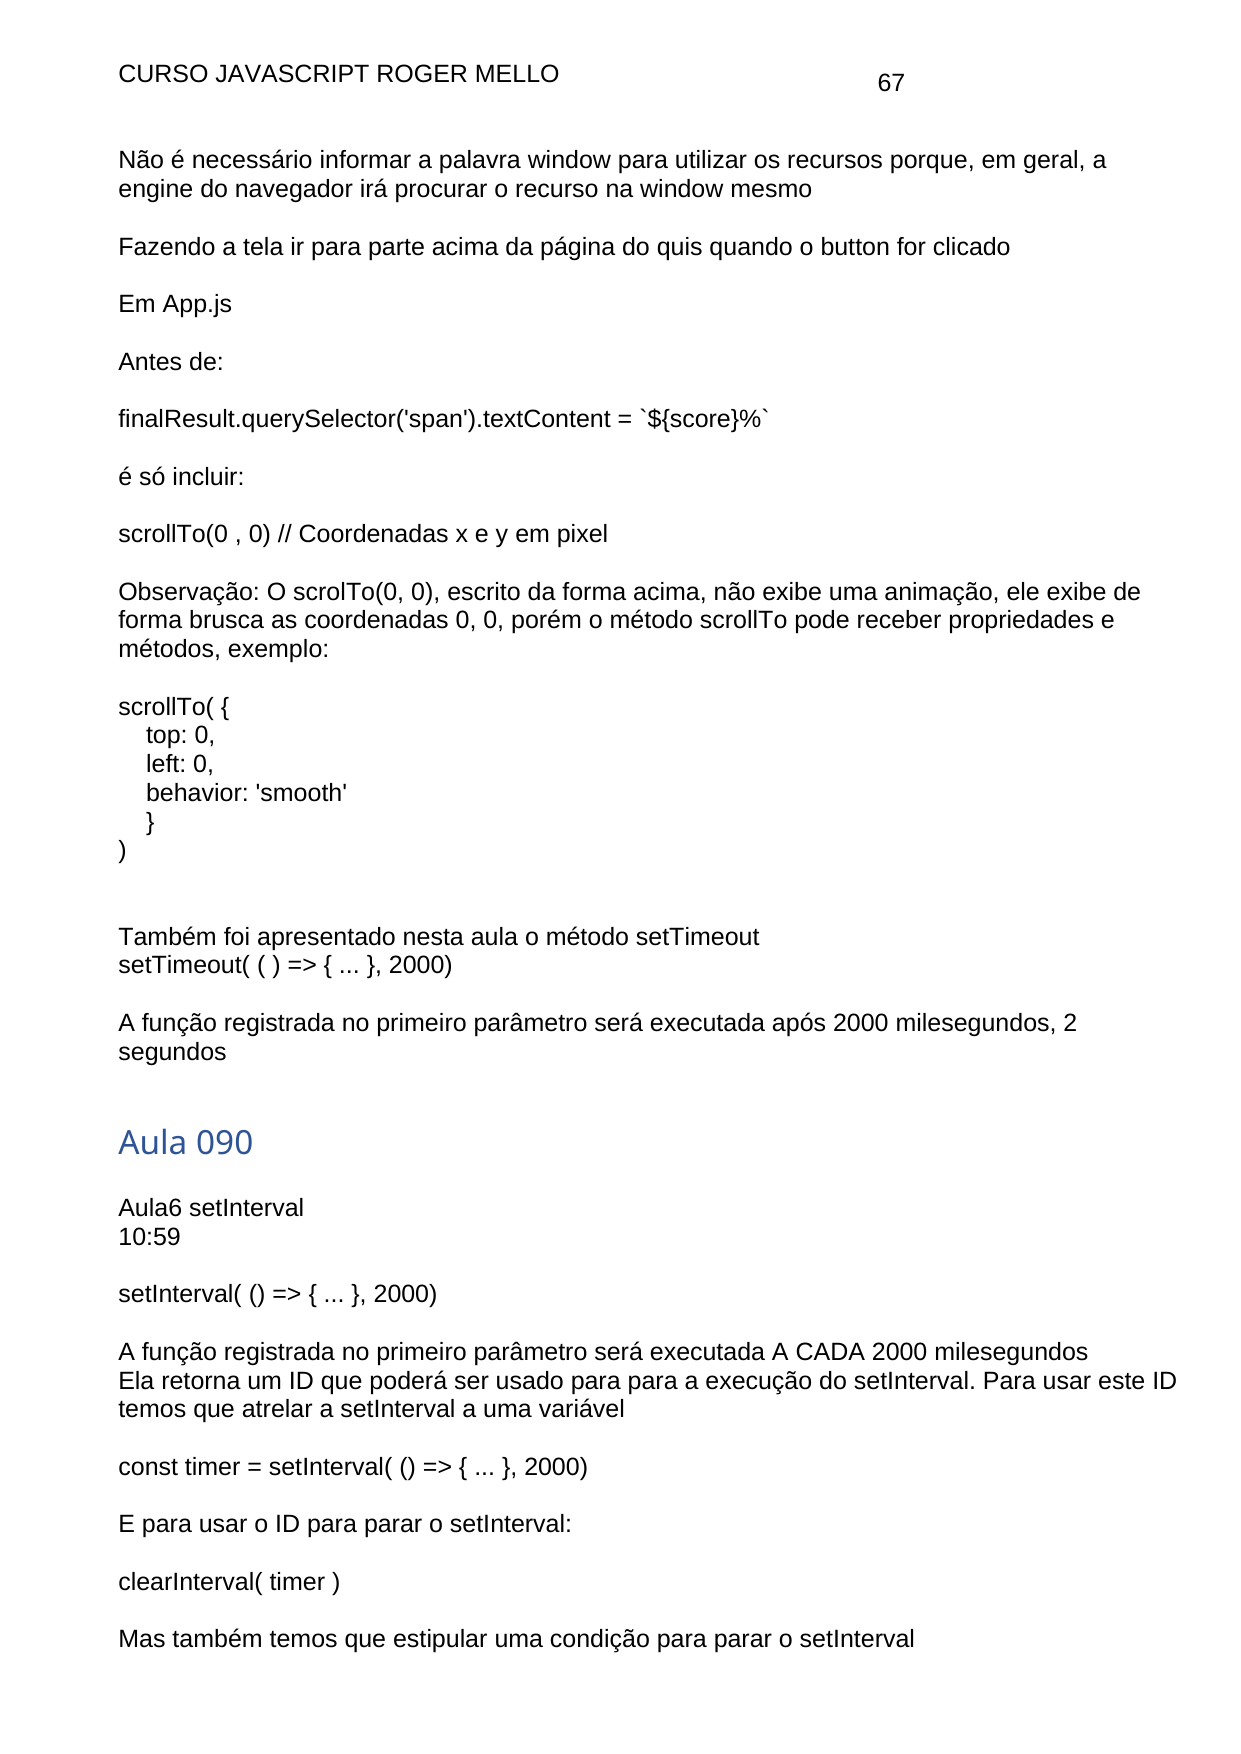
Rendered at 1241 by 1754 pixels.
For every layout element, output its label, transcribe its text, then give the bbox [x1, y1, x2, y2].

text ) [118, 835, 1181, 864]
text } [118, 807, 1181, 835]
text Em App.js [118, 289, 1181, 318]
subtitle Aula 090 [118, 1119, 1181, 1164]
text Ela retorna um ID que poderá ser usado para para a execução do setInterval. Para usar este ID temos que atrelar a setInterval a uma variável [118, 1366, 1181, 1423]
text top: 0, [118, 720, 1181, 749]
text scrollTo(0 , 0) // Coordenadas x e y em pixel [118, 519, 1181, 548]
text Também foi apresentado nesta aula o método setTimeout [118, 922, 1181, 950]
text left: 0, [118, 749, 1181, 778]
text const timer = setInterval( () => { ... }, 2000) [118, 1452, 1181, 1481]
text Antes de: [118, 347, 1181, 375]
text Aula6 setInterval [118, 1193, 1181, 1222]
text Mas também temos que estipular uma condição para parar o setInterval [118, 1624, 1181, 1653]
text A função registrada no primeiro parâmetro será executada após 2000 milesegundos, 2 segundos [118, 1008, 1181, 1065]
text E para usar o ID para parar o setInterval: [118, 1509, 1181, 1538]
text A função registrada no primeiro parâmetro será executada A CADA 2000 milesegundos [118, 1337, 1181, 1366]
text scrollTo( { [118, 692, 1181, 720]
text Não é necessário informar a palavra window para utilizar os recursos porque, em geral, a engine do navegador irá procurar o recurso na window mesmo [118, 145, 1181, 203]
text setInterval( () => { ... }, 2000) [118, 1279, 1181, 1308]
text behavior: 'smooth' [118, 778, 1181, 807]
text clearInterval( timer ) [118, 1567, 1181, 1596]
text setTimeout( ( ) => { ... }, 2000) [118, 950, 1181, 979]
text é só incluir: [118, 462, 1181, 490]
text 10:59 [118, 1222, 1181, 1251]
text Observação: O scrolTo(0, 0), escrito da forma acima, não exibe uma animação, ele exibe de forma brusca as coordenadas 0, 0, porém o método scrollTo pode receber propriedades e métodos, exemplo: [118, 577, 1181, 663]
text finalResult.querySelector('span').textContent = `${score}%` [118, 404, 1181, 433]
text Fazendo a tela ir para parte acima da página do quis quando o button for clicado [118, 232, 1181, 260]
